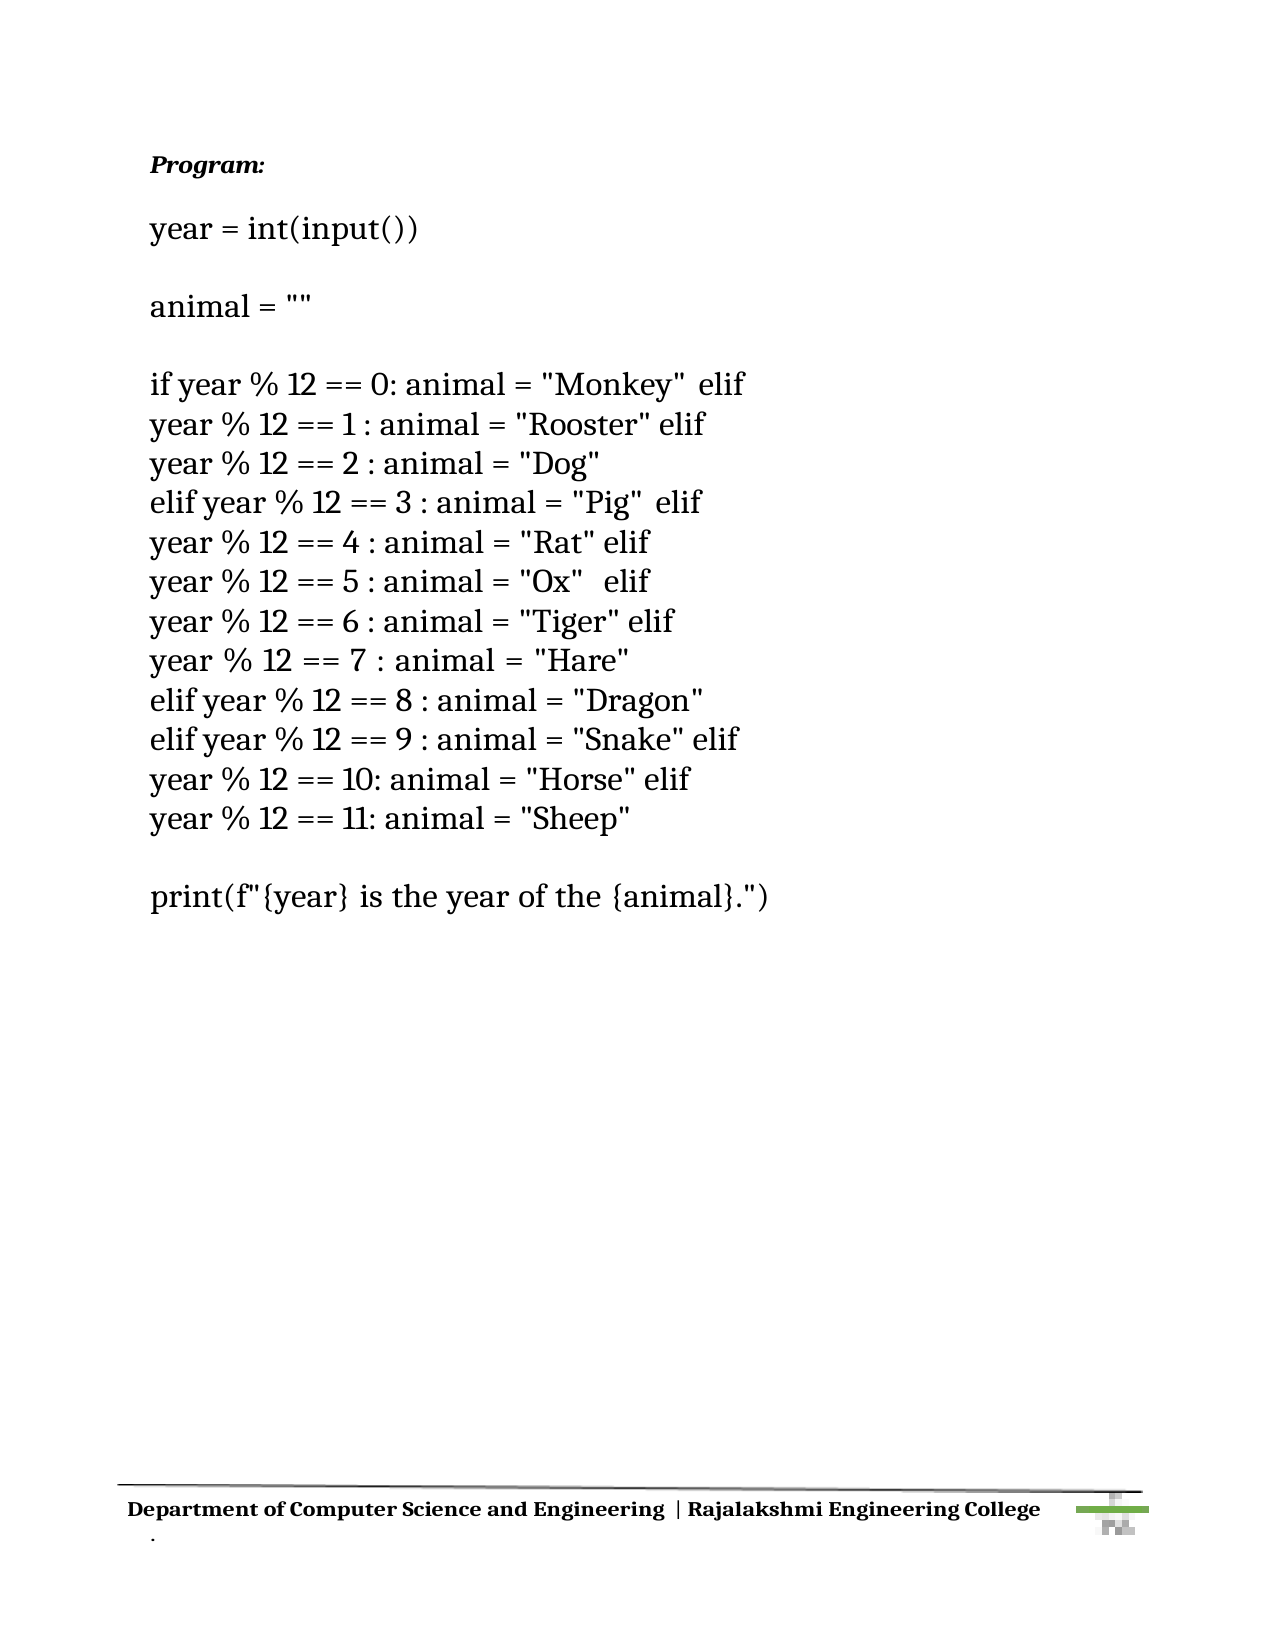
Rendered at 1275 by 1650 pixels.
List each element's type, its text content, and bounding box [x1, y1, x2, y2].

text elif year % 12 == 8 : animal = "Dragon" elif year % 12 == 9 : animal = "Snake" elif year % 12 == 10: animal = "Horse" elif year % 12 == 11: animal = "Sheep" [150, 681, 751, 838]
text Program: [150, 151, 1152, 179]
text year = int(input()) animal = "" [150, 209, 464, 326]
picture [117, 1484, 1149, 1535]
text elif year % 12 == 3 : animal = "Pig" elif year % 12 == 4 : animal = "Rat" elif year % 12 == 5 : animal = "Ox" elif year % 12 == 6 : animal = "Tiger" elif year % 12 == 7 : animal = "Hare" [150, 484, 719, 680]
text if year % 12 == 0: animal = "Monkey" elif year % 12 == 1 : animal = "Rooster" elif year % 12 == 2 : animal = "Dog" [150, 366, 751, 483]
text print(f"{year} is the year of the {animal}.") [150, 877, 1152, 916]
